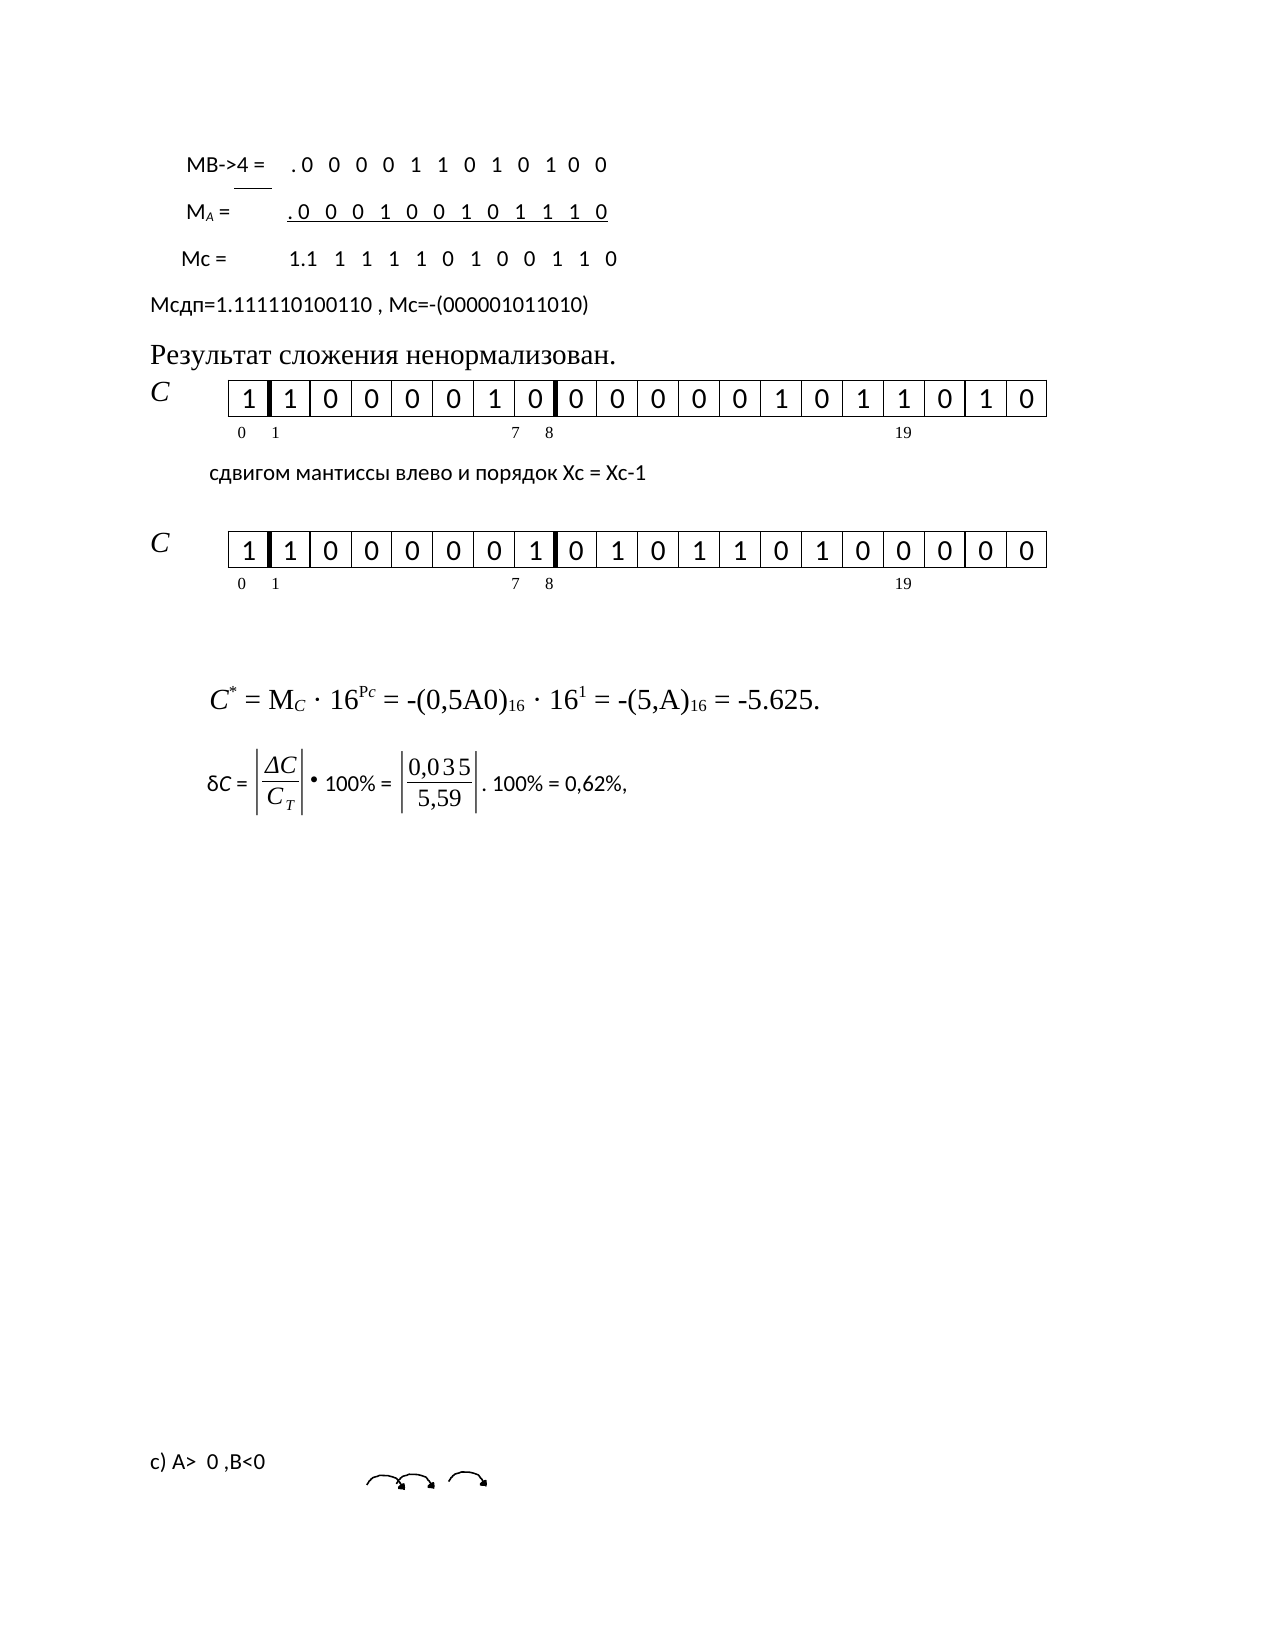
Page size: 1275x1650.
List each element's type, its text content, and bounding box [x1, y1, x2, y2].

table_header 1 [229, 381, 267, 416]
table_header 0 [638, 381, 678, 416]
table_header 1 [679, 532, 719, 567]
table_header 0 [843, 532, 883, 567]
text МВ->4 = . 0 0 0 0 1 1 0 1 0 1 0 0 [150, 150, 1125, 178]
table_header 0 [352, 381, 391, 416]
table_header 0 [966, 532, 1006, 567]
text 0 1 7 8 19 [150, 573, 1125, 607]
text С* = МС · 16Рс = -(0,5А0)16 · 161 = -(5,А)16 = -5.625. [150, 682, 1125, 715]
text Mcдп=1.111110100110 , Mc=-(000001011010) [150, 291, 1125, 319]
text С [150, 525, 1125, 558]
table_header 1 [966, 381, 1006, 416]
table_header 1 [761, 381, 801, 416]
table_header 1 [474, 381, 514, 416]
text Mc = 1.1 1 1 1 1 0 1 0 0 1 1 0 [150, 244, 1125, 272]
text МА = . 0 0 0 1 0 0 1 0 1 1 1 0 [150, 197, 1125, 225]
table_header 0 [474, 532, 514, 567]
table_header 0 [311, 532, 351, 567]
table_header 1 [515, 532, 553, 567]
table_header 1 [272, 381, 309, 416]
table_header 0 [515, 381, 553, 416]
table_header 1 [597, 532, 637, 567]
table_header 0 [433, 532, 473, 567]
text сдвигом мантиссы влево и порядок Хс = Хс-1 [150, 458, 1125, 486]
table_header 0 [392, 532, 432, 567]
table_header 0 [720, 381, 760, 416]
text с) A> 0 ,B<0 [150, 1447, 1125, 1475]
table_header 0 [925, 532, 964, 567]
table_header 1 [229, 532, 267, 567]
table_header 0 [597, 381, 637, 416]
text Результат сложения ненормализован. [150, 337, 1125, 371]
text δС = · 100% = . 100% = 0,62%, [150, 748, 1125, 817]
table_header 0 [433, 381, 473, 416]
table_header 1 [272, 532, 309, 567]
table_header 1 [802, 532, 842, 567]
table_header 0 [352, 532, 391, 567]
table_header 0 [311, 381, 351, 416]
text С [150, 374, 1125, 407]
table_header 0 [679, 381, 719, 416]
table_header 1 [720, 532, 760, 567]
table_header 0 [1007, 381, 1046, 416]
table_header 0 [392, 381, 432, 416]
table_header 0 [925, 381, 964, 416]
table_header 0 [638, 532, 678, 567]
table_header 0 [761, 532, 801, 567]
table_header 1 [884, 381, 924, 416]
table_header 0 [558, 381, 596, 416]
table_header 0 [884, 532, 924, 567]
table_header 0 [558, 532, 596, 567]
table_header 0 [802, 381, 842, 416]
table_header 1 [843, 381, 883, 416]
text 0 1 7 8 19 [150, 422, 1125, 456]
table_header 0 [1007, 532, 1046, 567]
